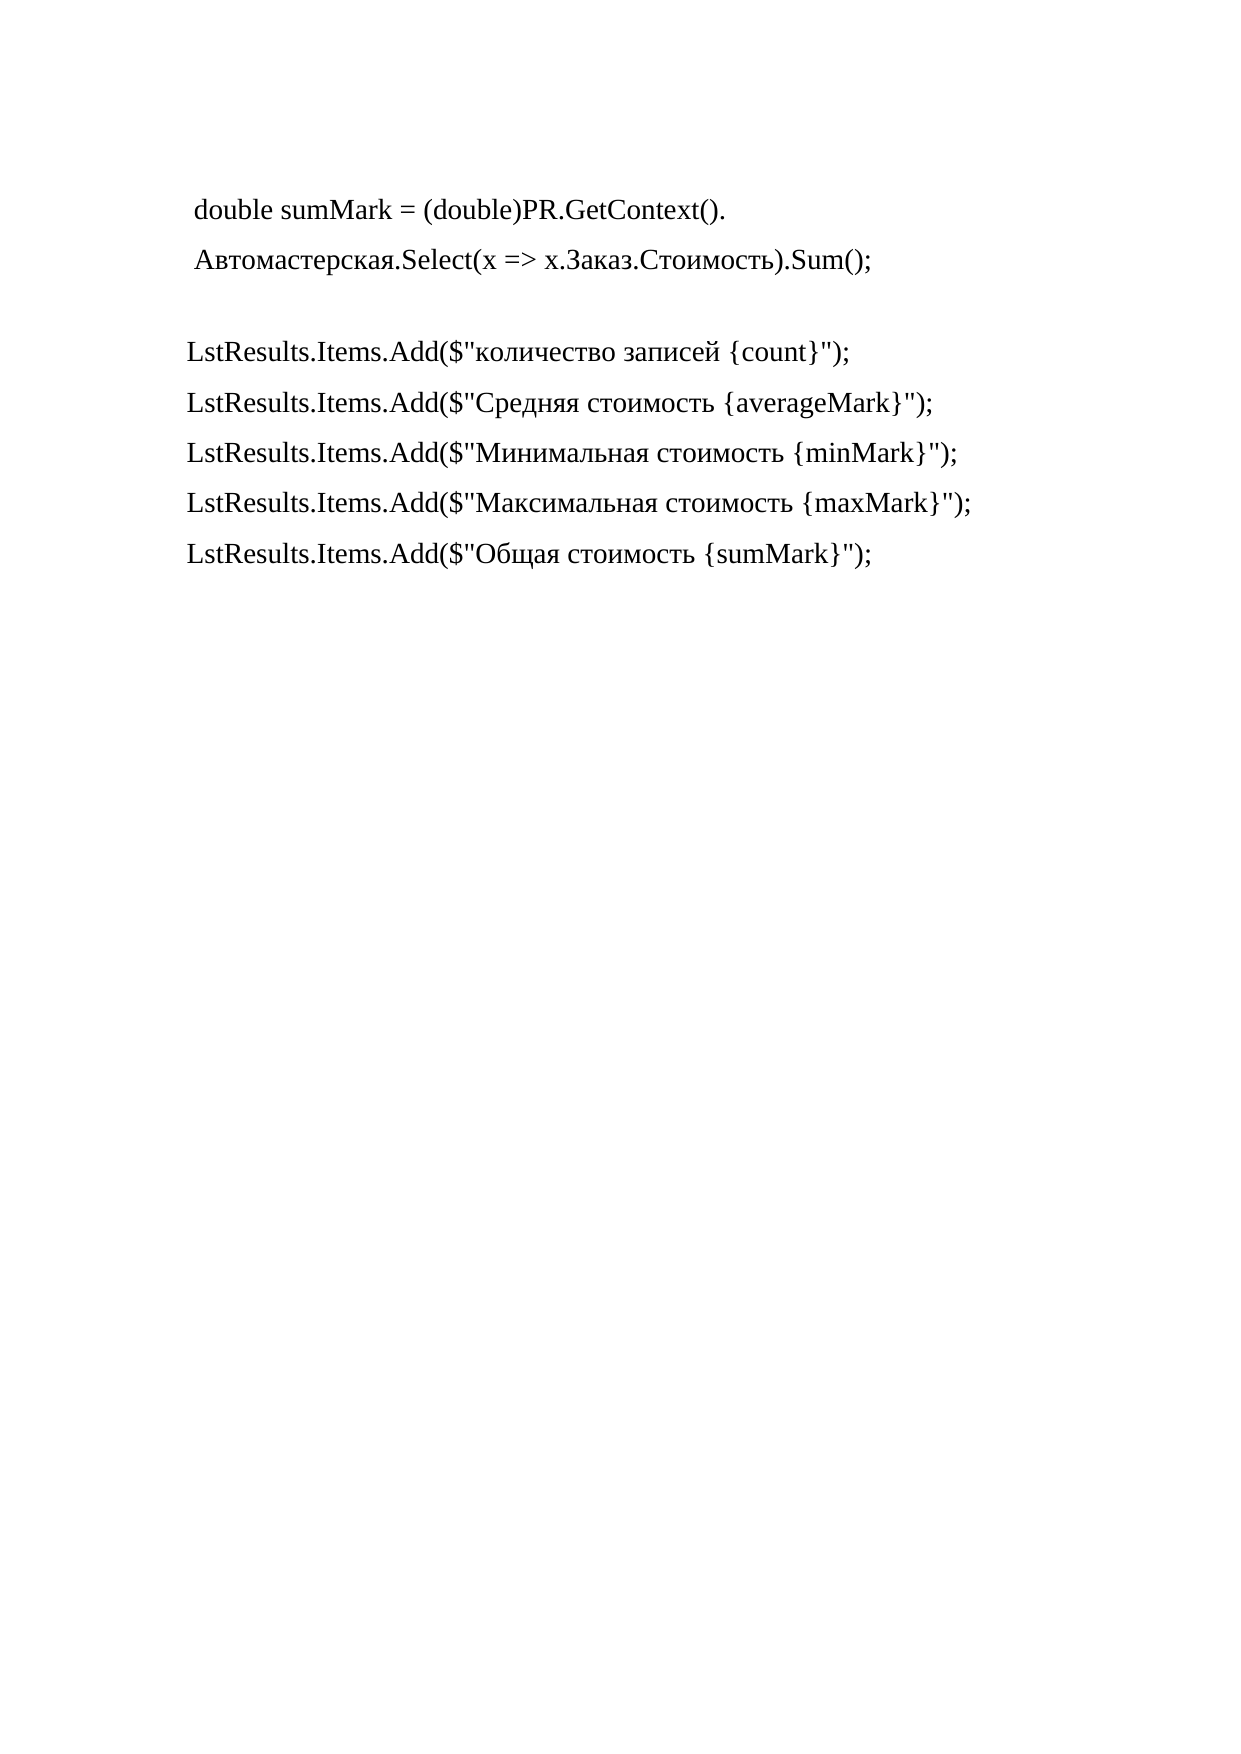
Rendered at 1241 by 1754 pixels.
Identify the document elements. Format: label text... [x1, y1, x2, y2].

text LstResults.Items.Add($"Минимальная стоимость {minMark}"); [150, 435, 1090, 469]
text LstResults.Items.Add($"Средняя стоимость {averageMark}"); [150, 385, 1090, 418]
text double sumMark = (double)PR.GetContext(). [150, 192, 1090, 226]
text Автомастерская.Select(x => x.Заказ.Стоимость).Sum(); [150, 242, 1090, 276]
text LstResults.Items.Add($"количество записей {count}"); [150, 334, 1090, 368]
text LstResults.Items.Add($"Общая стоимость {sumMark}"); [150, 536, 1090, 569]
text LstResults.Items.Add($"Максимальная стоимость {maxMark}"); [150, 486, 1090, 519]
